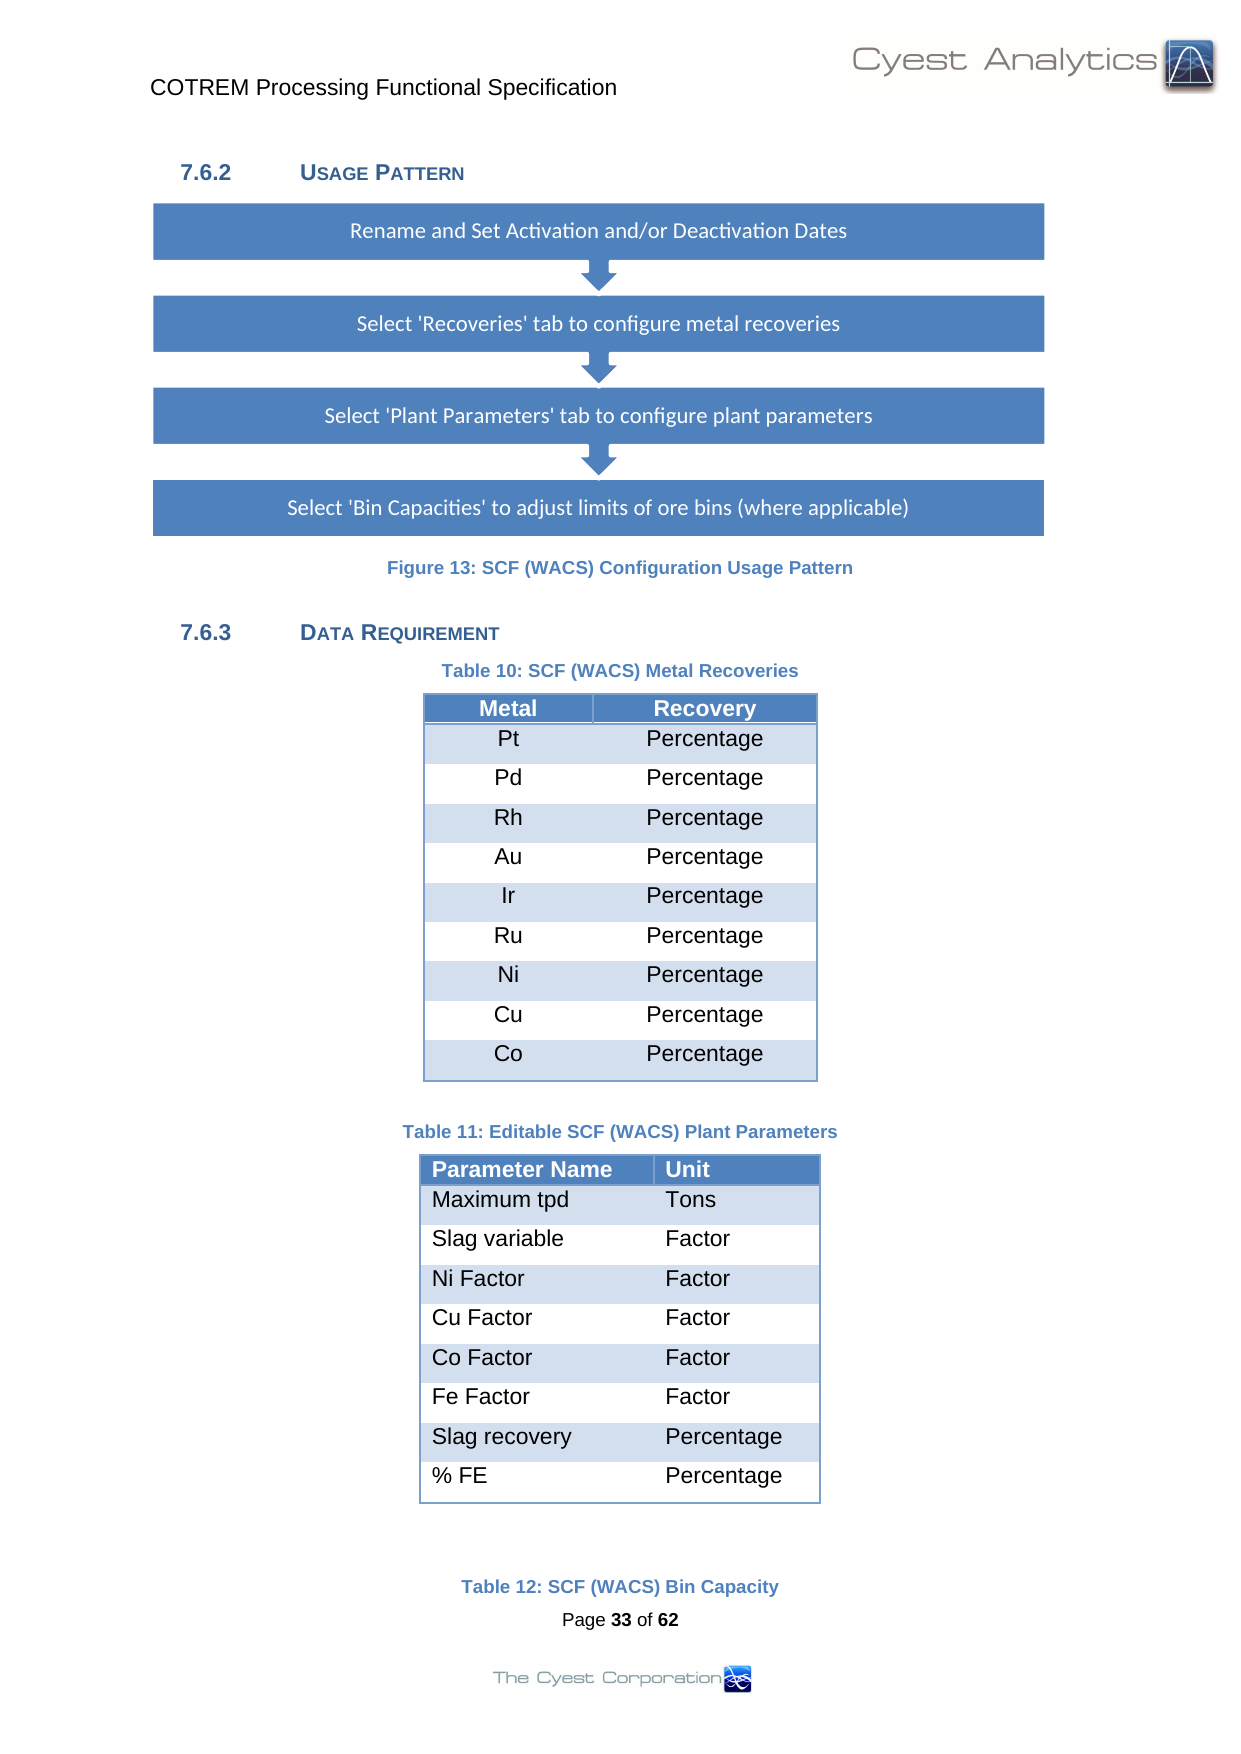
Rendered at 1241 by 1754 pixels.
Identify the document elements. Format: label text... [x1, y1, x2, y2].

table_cell Ir [425, 883, 593, 922]
table_cell Percentage [654, 1423, 819, 1462]
table_cell Percentage [593, 1001, 816, 1040]
table_cell Factor [654, 1304, 819, 1344]
table_cell Percentage [593, 804, 816, 843]
table_cell Cu Factor [421, 1304, 654, 1344]
table_cell Pd [425, 764, 593, 803]
text Table 12: SCF (WACS) Bin Capacity [150, 1575, 1090, 1597]
table_cell Ni Factor [421, 1265, 654, 1304]
table_cell Cu [425, 1001, 593, 1040]
table_cell Percentage [593, 961, 816, 1001]
text Table 11: Editable SCF (WACS) Plant Parameters [150, 1121, 1090, 1143]
table_cell Factor [654, 1225, 819, 1265]
table_cell Co Factor [421, 1344, 654, 1383]
table_cell Percentage [593, 1040, 816, 1080]
table_cell Rh [425, 804, 593, 843]
subtitle Data Requirement [180, 610, 1090, 648]
table_cell Fe Factor [421, 1383, 654, 1423]
table_cell Co [425, 1040, 593, 1080]
table_header Metal [425, 695, 592, 722]
table_cell Percentage [593, 725, 816, 764]
table_cell Pt [425, 725, 593, 764]
subtitle Usage Pattern [180, 150, 1090, 187]
table_cell Ni [425, 961, 593, 1001]
picture [492, 1663, 752, 1692]
table_cell Percentage [593, 922, 816, 961]
picture [845, 34, 1220, 94]
table_cell Percentage [593, 883, 816, 922]
table_header Unit [655, 1156, 819, 1184]
table_cell Au [425, 843, 593, 882]
table_cell % FE [421, 1462, 654, 1502]
table_cell Slag variable [421, 1225, 654, 1265]
table_header Recovery [594, 695, 816, 722]
table_cell Factor [654, 1265, 819, 1304]
table_cell Percentage [593, 843, 816, 882]
table_cell Ru [425, 922, 593, 961]
text Table 10: SCF (WACS) Metal Recoveries [150, 660, 1090, 682]
text Figure 13: SCF (WACS) Configuration Usage Pattern [150, 557, 1090, 578]
table_cell Slag recovery [421, 1423, 654, 1462]
table_cell Percentage [654, 1462, 819, 1502]
table_header Parameter Name [421, 1156, 653, 1184]
table_cell Tons [654, 1186, 819, 1225]
table_cell Percentage [593, 764, 816, 803]
table_cell Maximum tpd [421, 1186, 654, 1225]
table_cell Factor [654, 1344, 819, 1383]
table_cell Factor [654, 1383, 819, 1423]
